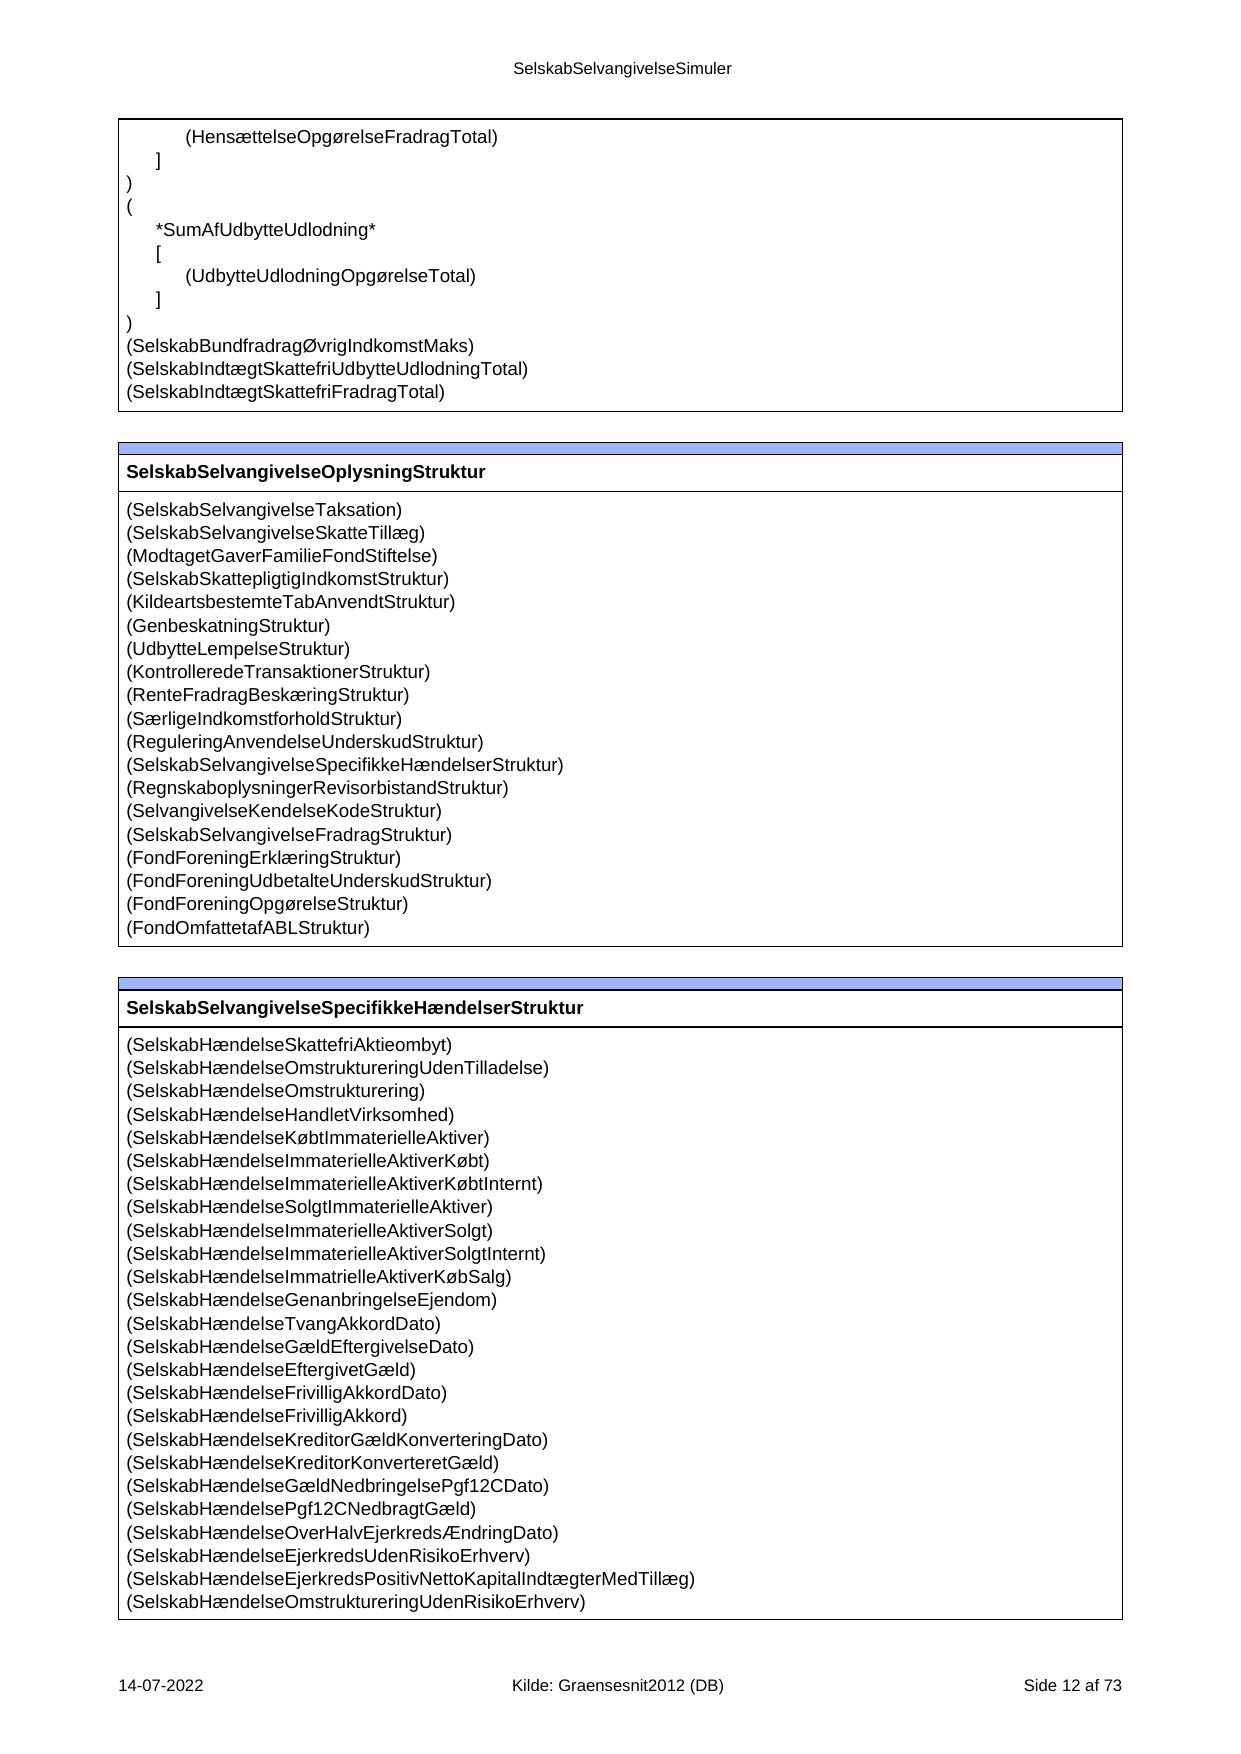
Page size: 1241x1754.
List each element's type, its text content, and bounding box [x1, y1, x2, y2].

table_cell SelskabSelvangivelseSpecifikkeHændelserStruktur [119, 991, 1122, 1026]
table_header [119, 978, 1122, 989]
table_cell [119, 1028, 1122, 1619]
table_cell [119, 120, 1122, 411]
table_header [119, 443, 1122, 454]
table_cell (SelskabSelvangivelseTaksation) (SelskabSelvangivelseSkatteTillæg) (ModtagetGaverFamilieFondStiftelse) (SelskabSkattepligtigIndkomstStruktur) (KildeartsbestemteTabAnvendtStruktur) (GenbeskatningStruktur) (UdbytteLempelseStruktur) (KontrolleredeTransaktionerStruktur) (RenteFradragBeskæringStruktur) (SærligeIndkomstforholdStruktur) (ReguleringAnvendelseUnderskudStruktur) (SelskabSelvangivelseSpecifikkeHændelserStruktur) (RegnskaboplysningerRevisorbistandStruktur) (SelvangivelseKendelseKodeStruktur) (SelskabSelvangivelseFradragStruktur) (FondForeningErklæringStruktur) (FondForeningUdbetalteUnderskudStruktur) (FondForeningOpgørelseStruktur) (FondOmfattetafABLStruktur) [119, 492, 1122, 946]
table_cell SelskabSelvangivelseOplysningStruktur [119, 455, 1122, 491]
